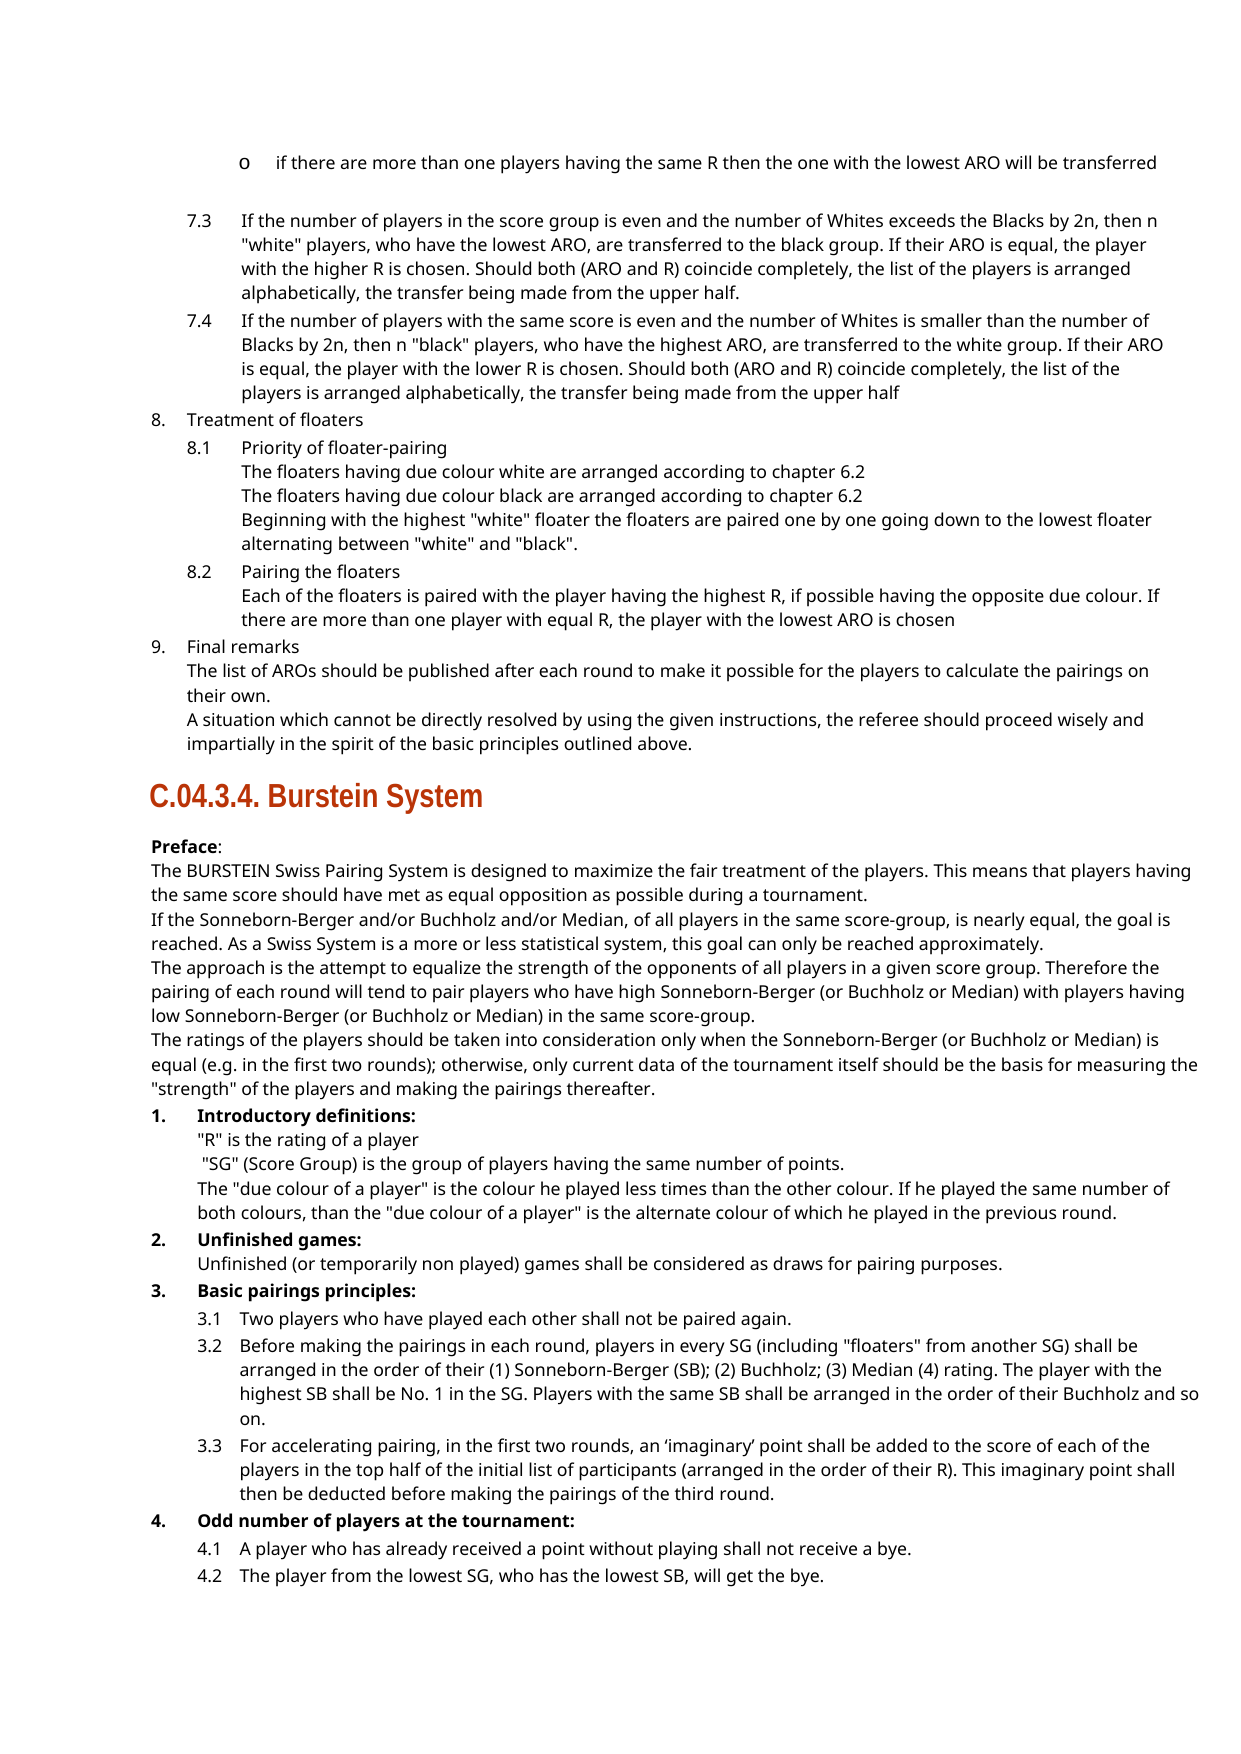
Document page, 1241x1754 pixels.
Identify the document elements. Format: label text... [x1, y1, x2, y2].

table_cell [148, 831, 1210, 1591]
table_cell C.04.3.4. Burstein System [148, 759, 1210, 831]
table_cell [148, 148, 1210, 759]
